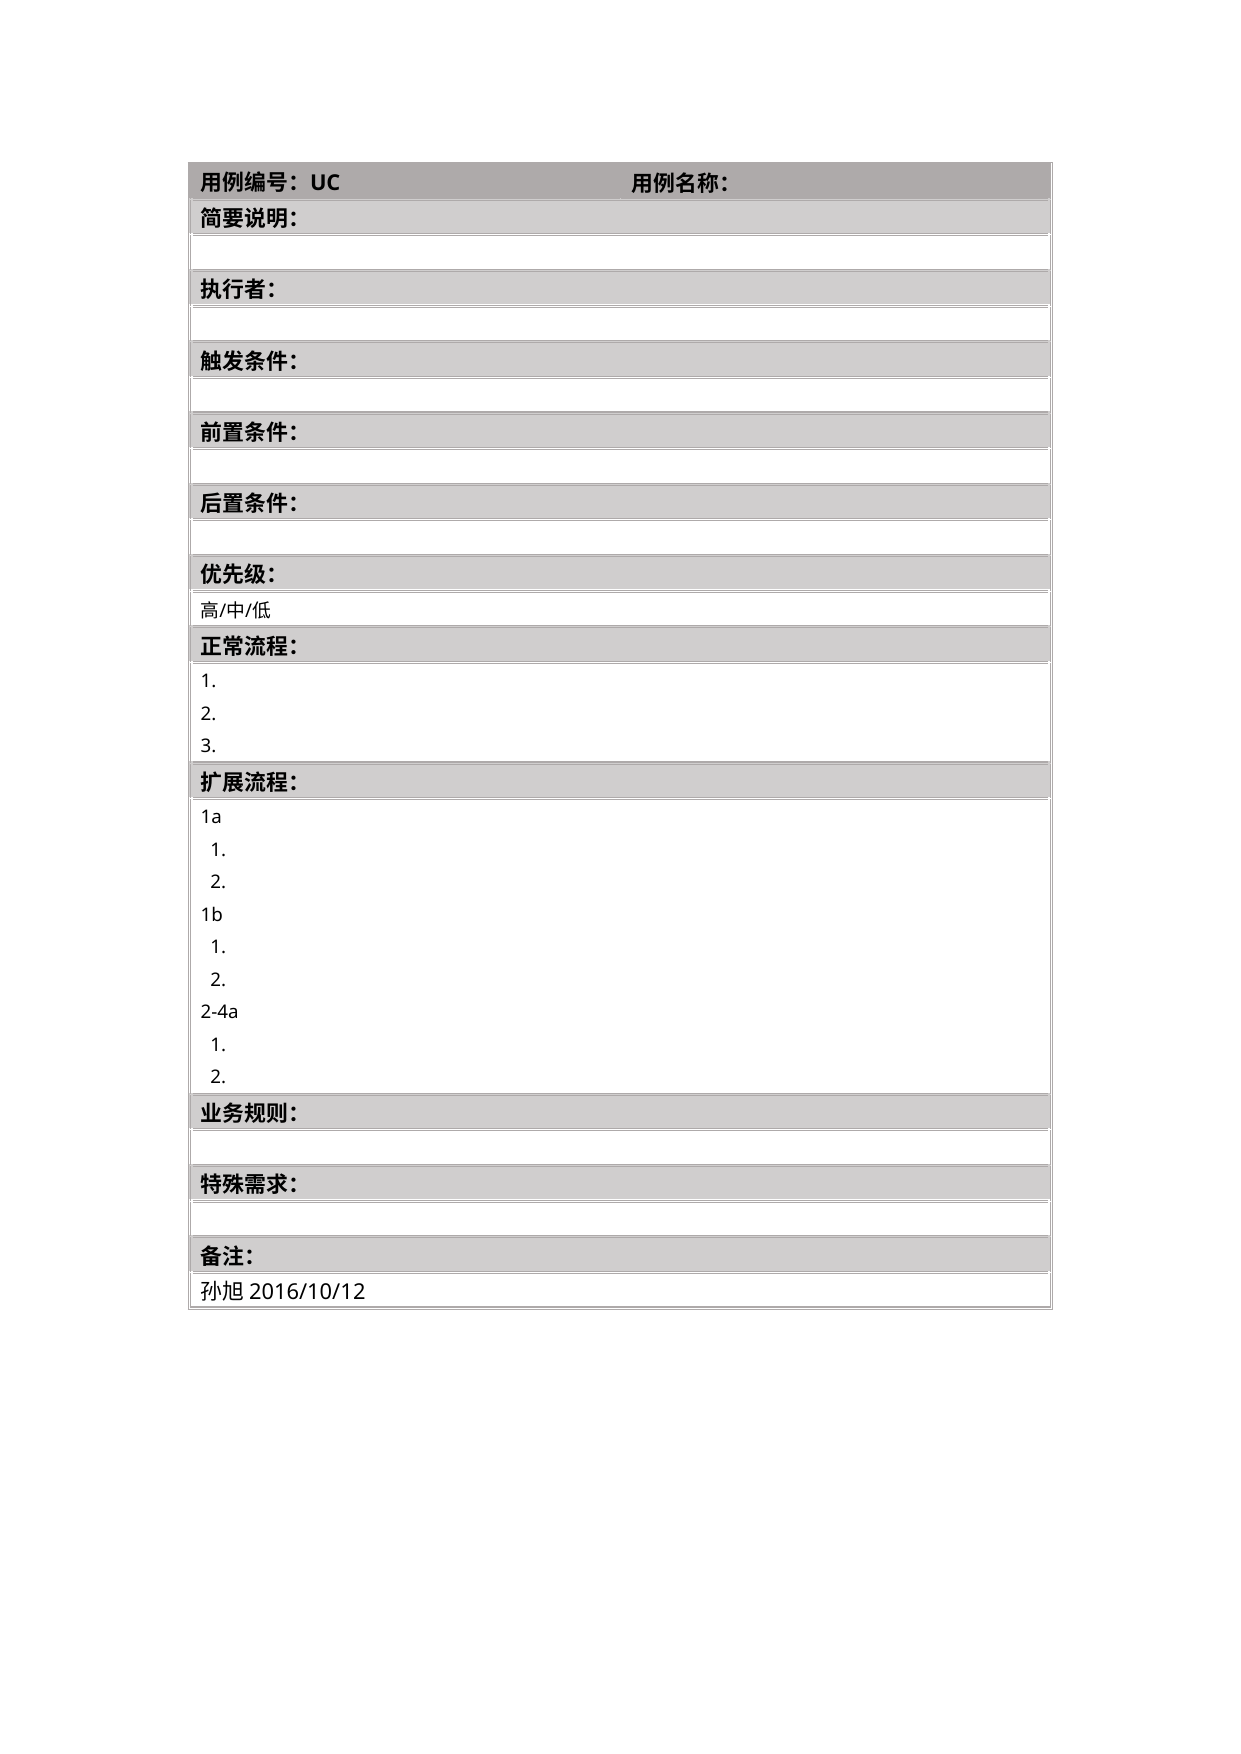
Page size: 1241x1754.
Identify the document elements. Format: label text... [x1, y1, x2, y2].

table_cell 特殊需求： [189, 1164, 1051, 1199]
table_cell 触发条件： [189, 340, 1051, 376]
table_cell 正常流程： [189, 625, 1051, 661]
table_cell [189, 1128, 1051, 1164]
table_cell 前置条件： [191, 411, 1050, 447]
table_cell 扩展流程： [191, 761, 1050, 797]
table_cell [191, 305, 1050, 340]
table_cell [189, 233, 1051, 269]
table_cell [189, 447, 1051, 483]
table_cell 1. 2. 3. [191, 661, 1050, 761]
table_header 用例编号：UC [191, 165, 620, 198]
table_cell 备注： [189, 1235, 1051, 1271]
table_cell 高/中/低 [191, 590, 1050, 625]
table_cell [191, 1200, 1050, 1235]
table_cell 执行者： [189, 269, 1051, 304]
table_header 用例名称： [620, 165, 1050, 198]
table_cell 1a 1. 2. 1b 1. 2. 2-4a 1. 2. [189, 797, 1051, 1093]
table_cell 优先级： [189, 554, 1051, 589]
table_cell 孙旭 2016/10/12 [191, 1271, 1050, 1306]
table_cell [189, 518, 1051, 554]
table_cell [191, 376, 1050, 411]
table_cell 后置条件： [191, 483, 1050, 518]
table_cell 简要说明： [191, 198, 1050, 233]
table_cell 业务规则： [191, 1093, 1050, 1128]
